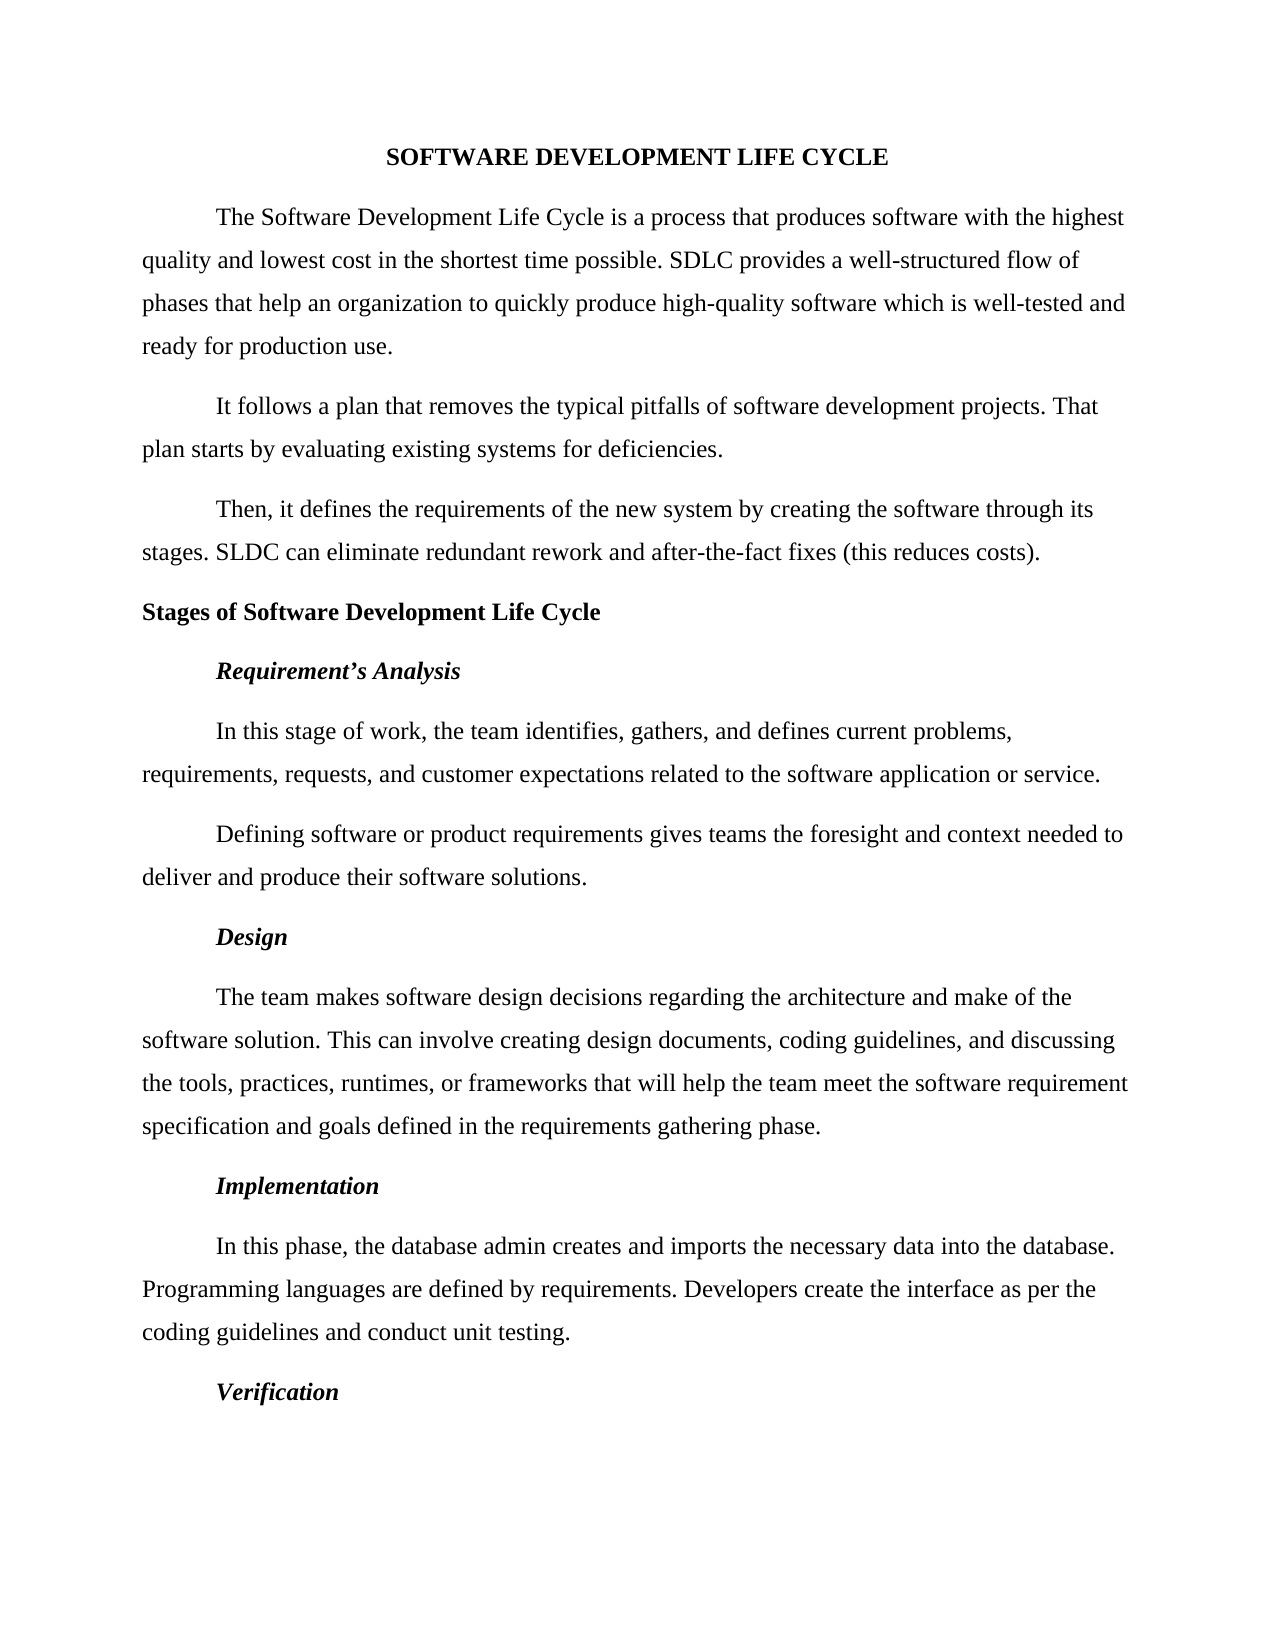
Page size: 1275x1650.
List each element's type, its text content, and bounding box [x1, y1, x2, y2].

text It follows a plan that removes the typical pitfalls of software development projects. That plan starts by evaluating existing systems for deficiencies. [142, 391, 1133, 463]
text SOFTWARE DEVELOPMENT LIFE CYCLE [142, 142, 1133, 171]
text The team makes software design decisions regarding the architecture and make of the software solution. This can involve creating design documents, coding guidelines, and discussing the tools, practices, runtimes, or frameworks that will help the team meet the software requirement specification and goals defined in the requirements gathering phase. [142, 982, 1133, 1140]
text The Software Development Life Cycle is a process that produces software with the highest quality and lowest cost in the shortest time possible. SDLC provides a well-structured flow of phases that help an organization to quickly produce high-quality software which is well-tested and ready for production use. [142, 202, 1133, 360]
text Implementation [142, 1171, 1133, 1200]
text Stages of Software Development Life Cycle [142, 597, 1133, 625]
text Defining software or product requirements gives teams the foresight and context needed to deliver and produce their software solutions. [142, 819, 1133, 891]
text Requirement’s Analysis [142, 656, 1133, 685]
text In this stage of work, the team identifies, gathers, and defines current problems, requirements, requests, and customer expectations related to the software application or service. [142, 716, 1133, 788]
text Verification [142, 1377, 1133, 1406]
text Then, it defines the requirements of the new system by creating the software through its stages. SLDC can eliminate redundant rework and after-the-fact fixes (this reduces costs). [142, 494, 1133, 566]
text Design [142, 922, 1133, 951]
text In this phase, the database admin creates and imports the necessary data into the database. Programming languages are defined by requirements. Developers create the interface as per the coding guidelines and conduct unit testing. [142, 1231, 1133, 1346]
